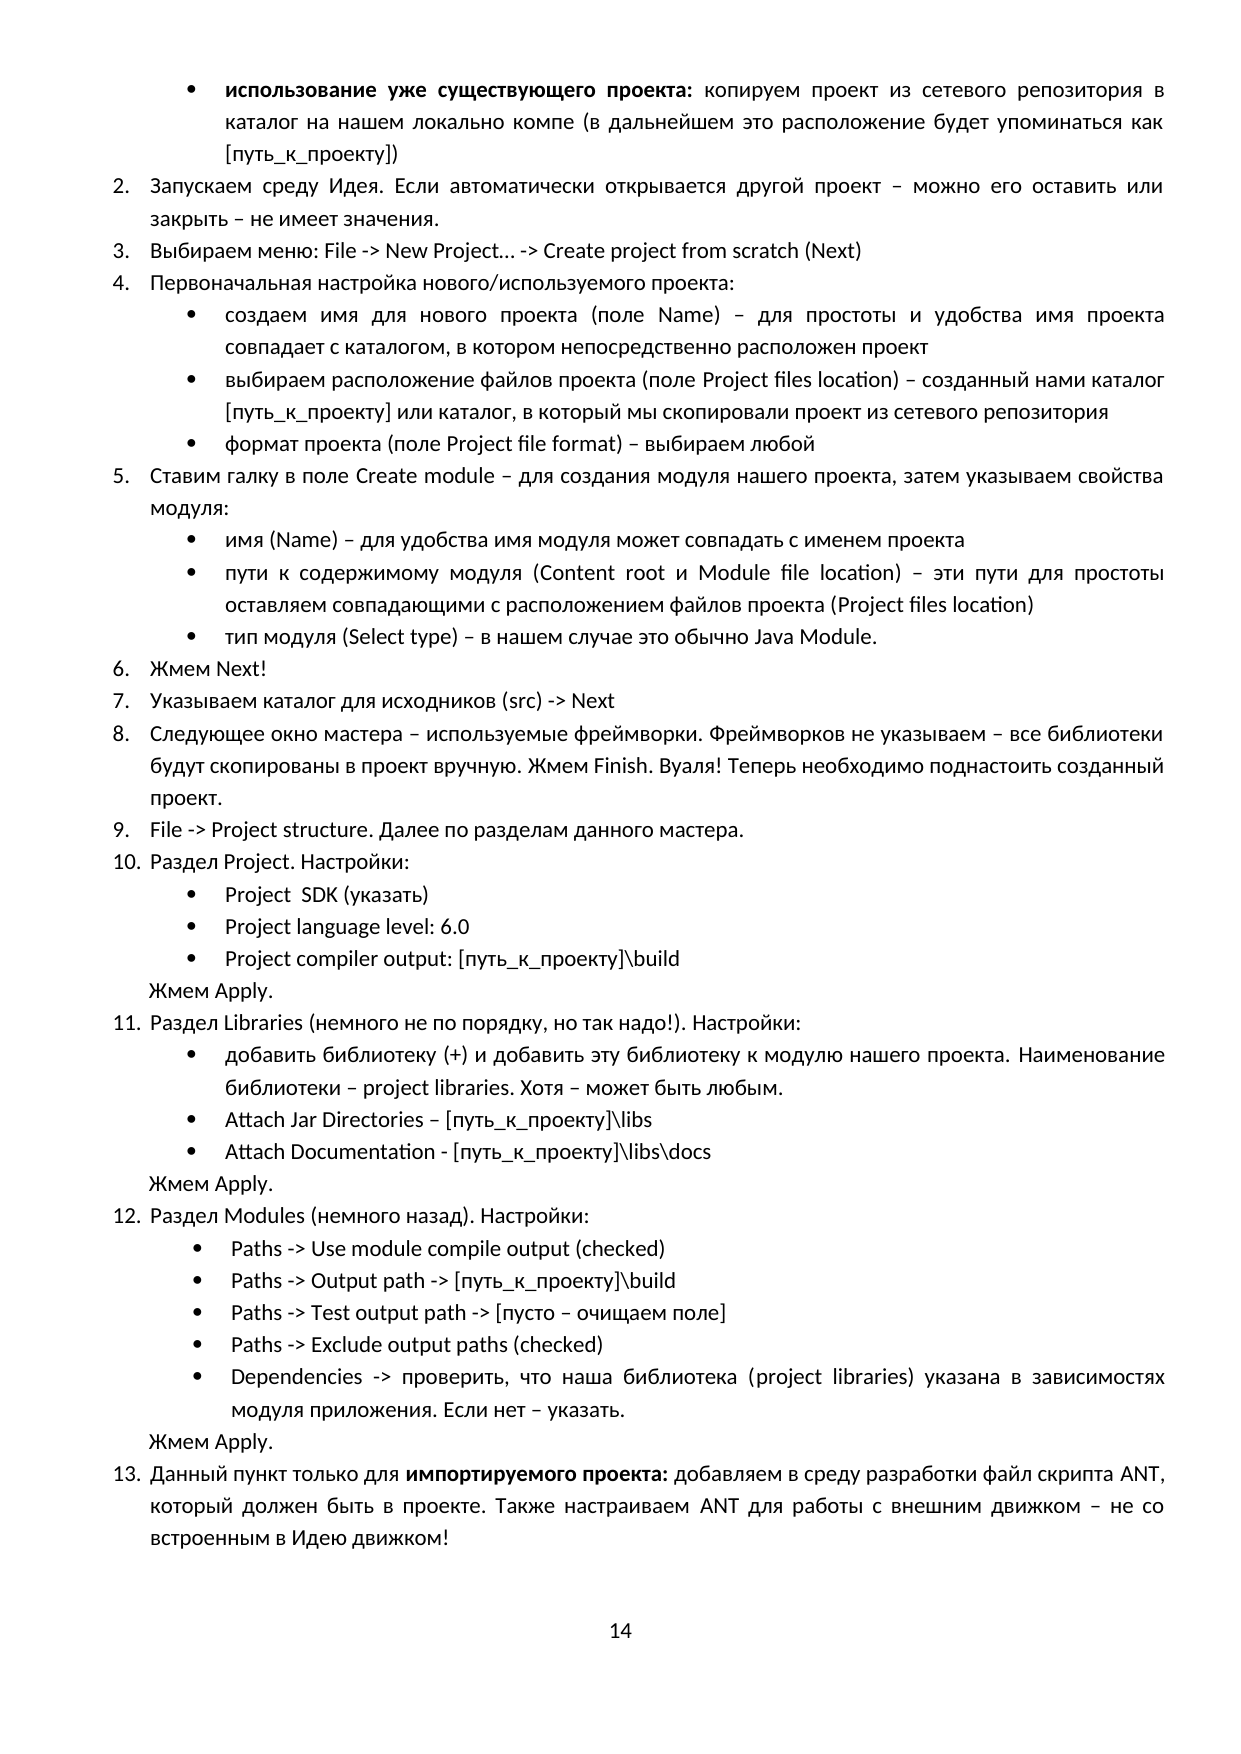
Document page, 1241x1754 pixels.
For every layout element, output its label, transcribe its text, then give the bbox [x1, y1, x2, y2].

list File -> Project structure. Далее по разделам данного мастера. [112, 815, 1165, 843]
list Project SDK (указать) [187, 880, 1165, 908]
list Dependencies -> проверить, что наша библиотека (project libraries) указана в зависимостях модуля приложения. Если нет – указать. [193, 1362, 1165, 1423]
list Выбираем меню: File -> New Project… -> Create project from scratch (Next) [112, 236, 1165, 264]
list Paths -> Use module compile output (checked) [193, 1234, 1165, 1262]
list Paths -> Exclude output paths (checked) [193, 1330, 1165, 1358]
list использование уже существующего проекта: копируем проект из сетевого репозитория в каталог на нашем локально компе (в дальнейшем это расположение будет упоминаться как [путь_к_проекту]) [187, 75, 1165, 167]
list Первоначальная настройка нового/используемого проекта: [112, 268, 1165, 296]
list Запускаем среду Идея. Если автоматически открывается другой проект – можно его оставить или закрыть – не имеет значения. [112, 172, 1165, 232]
list Раздел Libraries (немного не по порядку, но так надо!). Настройки: [112, 1008, 1165, 1036]
text Жмем Apply. [149, 1427, 1165, 1455]
list Project language level: 6.0 [187, 912, 1165, 940]
list тип модуля (Select type) – в нашем случае это обычно Java Module. [187, 622, 1165, 650]
list Project compiler output: [путь_к_проекту]\build [187, 944, 1165, 972]
list добавить библиотеку (+) и добавить эту библиотеку к модулю нашего проекта. Наименование библиотеки – project libraries. Хотя – может быть любым. [187, 1041, 1165, 1101]
list Жмем Next! [112, 654, 1165, 682]
list Attach Jar Directories – [путь_к_проекту]\libs [187, 1105, 1165, 1133]
list Paths -> Test output path -> [пусто – очищаем поле] [193, 1298, 1165, 1326]
list создаем имя для нового проекта (поле Name) – для простоты и удобства имя проекта совпадает с каталогом, в котором непосредственно расположен проект [187, 300, 1165, 361]
text Жмем Apply. [149, 976, 1165, 1004]
list пути к содержимому модуля (Content root и Module file location) – эти пути для простоты оставляем совпадающими с расположением файлов проекта (Project files location) [187, 558, 1165, 618]
list Ставим галку в поле Create module – для создания модуля нашего проекта, затем указываем свойства модуля: [112, 461, 1165, 521]
list Раздел Modules (немного назад). Настройки: [112, 1202, 1165, 1229]
list Paths -> Output path -> [путь_к_проекту]\build [193, 1266, 1165, 1294]
list имя (Name) – для удобства имя модуля может совпадать с именем проекта [187, 526, 1165, 554]
list Данный пункт только для импортируемого проекта: добавляем в среду разработки файл скрипта ANT, который должен быть в проекте. Также настраиваем ANT для работы с внешним движком – не со встроенным в Идею движком! [112, 1459, 1165, 1551]
list Указываем каталог для исходников (src) -> Next [112, 687, 1165, 714]
list Следующее окно мастера – используемые фреймворки. Фреймворков не указываем – все библиотеки будут скопированы в проект вручную. Жмем Finish. Вуаля! Теперь необходимо поднастоить созданный проект. [112, 719, 1165, 811]
list Раздел Project. Настройки: [112, 847, 1165, 876]
list Attach Documentation - [путь_к_проекту]\libs\docs [187, 1137, 1165, 1165]
text Жмем Apply. [149, 1169, 1165, 1197]
list формат проекта (поле Project file format) – выбираем любой [187, 429, 1165, 457]
